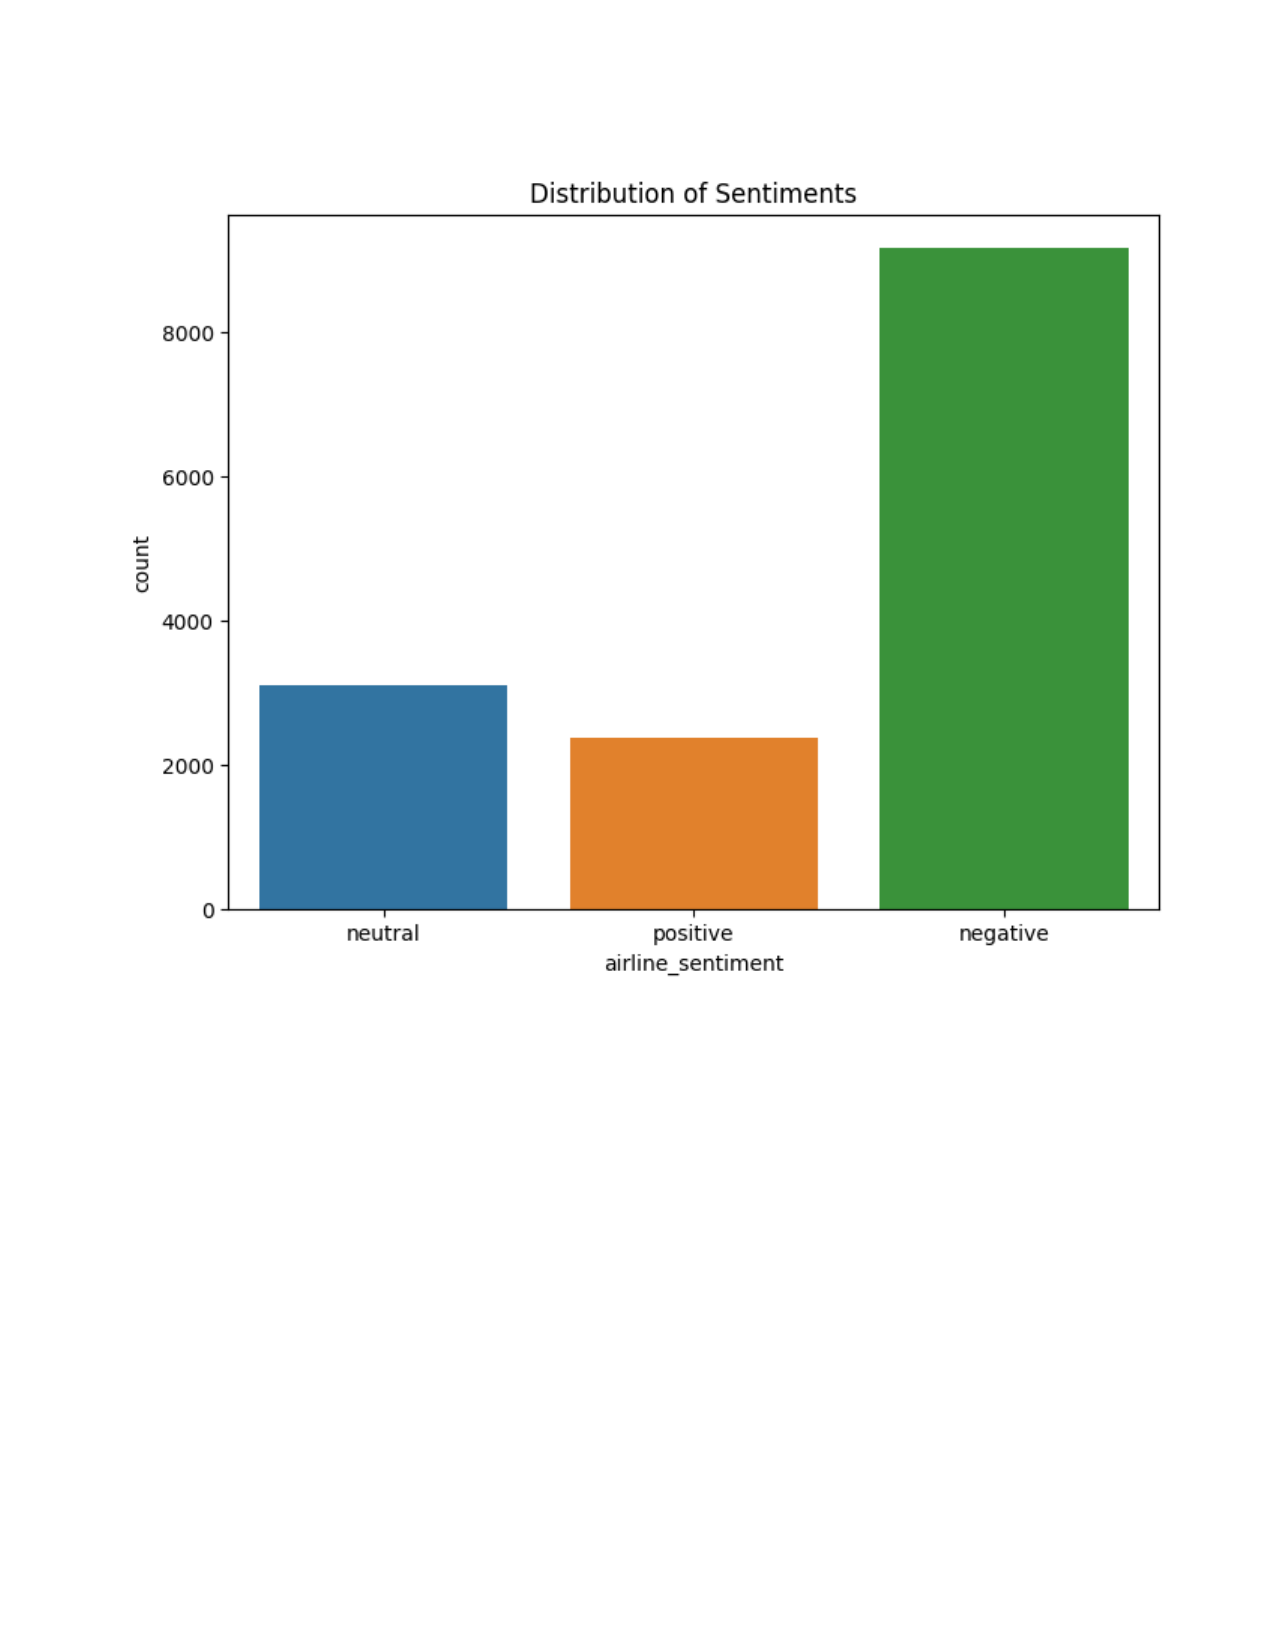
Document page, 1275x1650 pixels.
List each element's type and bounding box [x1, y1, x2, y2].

picture [117, 167, 1174, 989]
